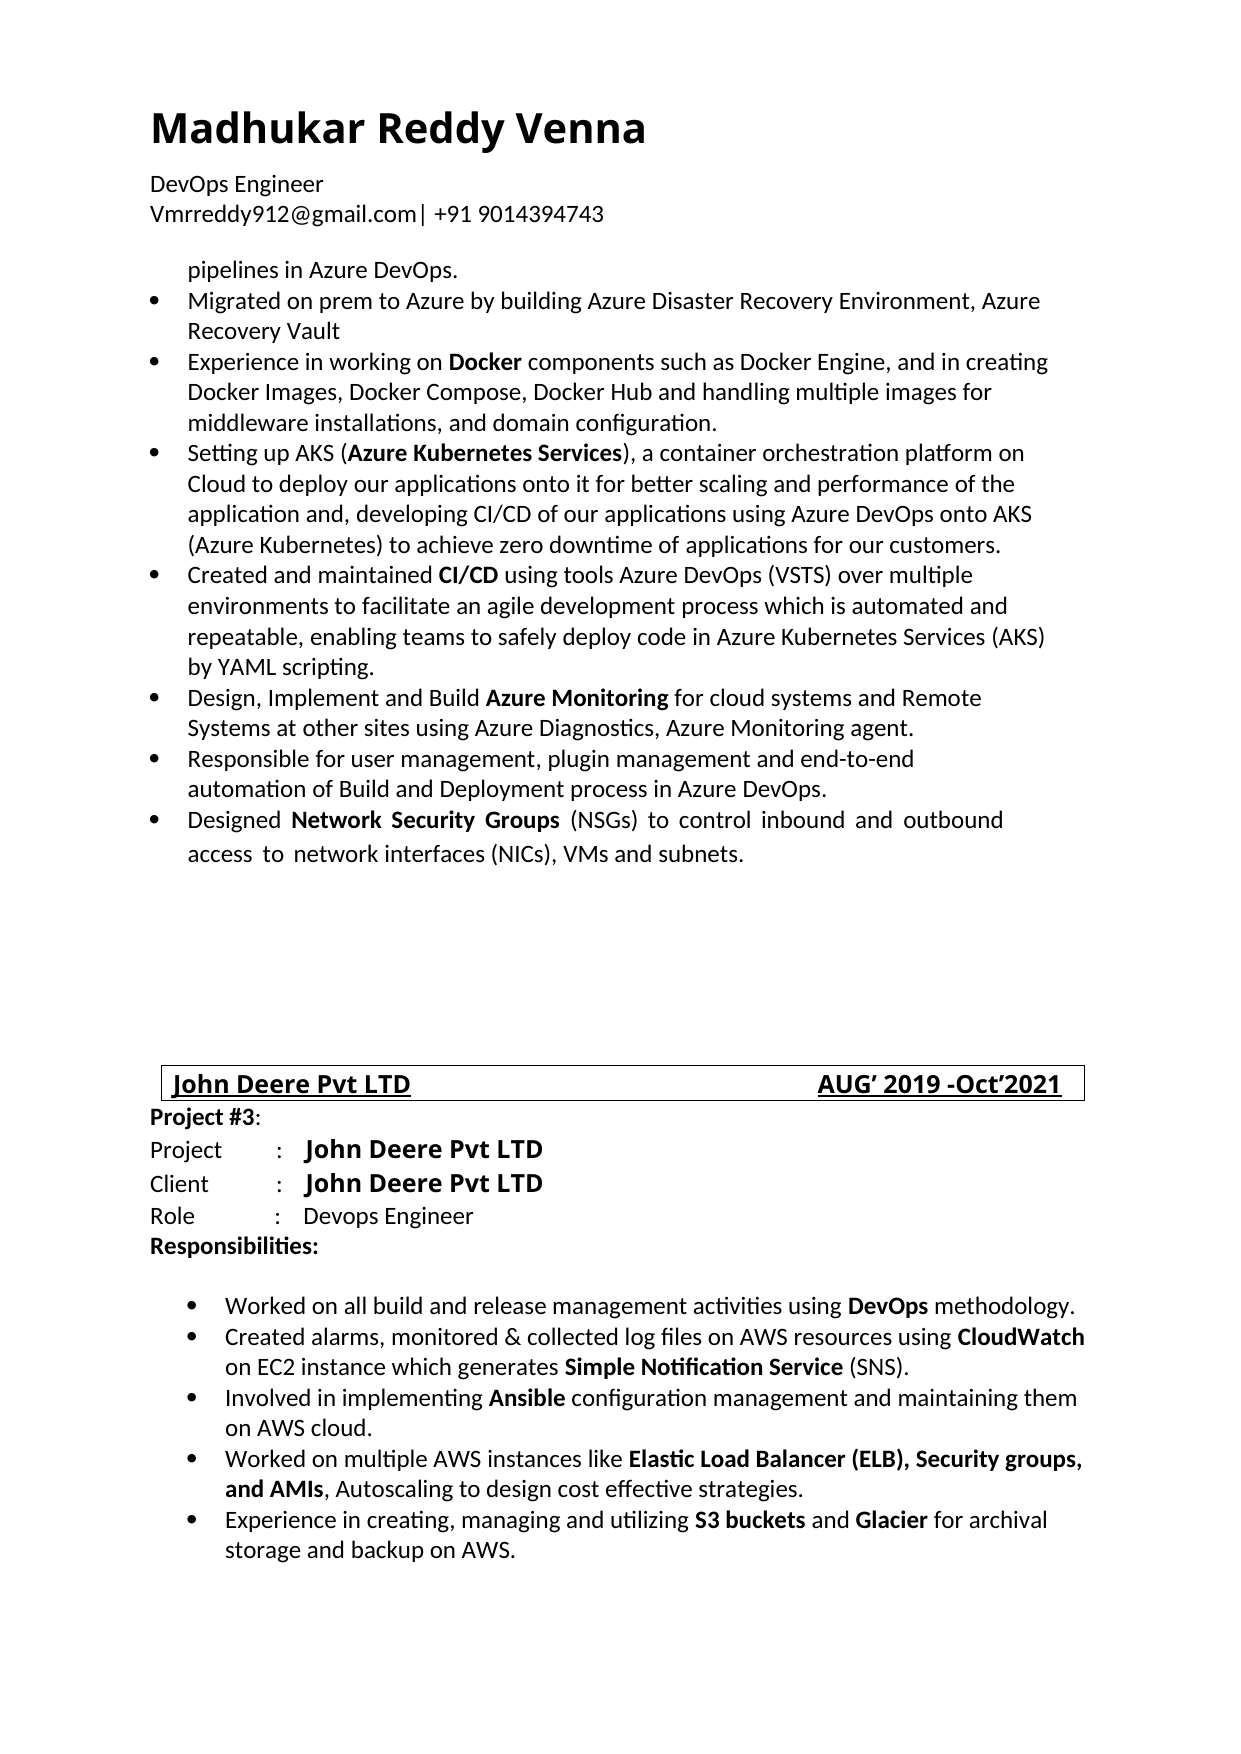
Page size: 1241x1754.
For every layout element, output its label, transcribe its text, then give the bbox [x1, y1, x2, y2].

list Migrated on prem to Azure by building Azure Disaster Recovery Environment, Azure Recovery Vault [150, 285, 1051, 346]
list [150, 254, 978, 285]
text Project : John Deere Pvt LTD [150, 1132, 1090, 1166]
list Experience in working on Docker components such as Docker Engine, and in creating Docker Images, Docker Compose, Docker Hub and handling multiple images for middleware installations, and domain configuration. [150, 346, 1070, 438]
list Experience in creating, managing and utilizing S3 buckets and Glacier for archival storage and backup on AWS. [187, 1504, 1090, 1565]
list Responsible for user management, plugin management and end-to-end automation of Build and Deployment process in Azure DevOps. [150, 743, 1019, 804]
table_header John Deere Pvt LTD AUG’ 2019 -Oct’2021 [162, 1066, 1084, 1100]
list Worked on multiple AWS instances like Elastic Load Balancer (ELB), Security groups, and AMIs, Autoscaling to design cost effective strategies. [187, 1443, 1090, 1504]
text Project #3: [150, 1101, 1090, 1132]
list Setting up AKS (Azure Kubernetes Services), a container orchestration platform on Cloud to deploy our applications onto it for better scaling and performance of the application and, developing CI/CD of our applications using Azure DevOps onto AKS (Azure Kubernetes) to achieve zero downtime of applications for our customers. [150, 438, 1052, 560]
list Created and maintained CI/CD using tools Azure DevOps (VSTS) over multiple environments to facilitate an agile development process which is automated and repeatable, enabling teams to safely deploy code in Azure Kubernetes Services (AKS) by YAML scripting. [150, 560, 1061, 682]
text Client : John Deere Pvt LTD [150, 1166, 1090, 1200]
list Worked on all build and release management activities using DevOps methodology. [187, 1290, 1090, 1321]
list Designed Network Security Groups (NSGs) to control inbound and outbound access to network interfaces (NICs), VMs and subnets. [150, 804, 1061, 868]
text Role : Devops Engineer [150, 1200, 1090, 1231]
list Design, Implement and Build Azure Monitoring for cloud systems and Remote Systems at other sites using Azure Diagnostics, Azure Monitoring agent. [150, 682, 1062, 743]
list Created alarms, monitored & collected log files on AWS resources using CloudWatch on EC2 instance which generates Simple Notification Service (SNS). [187, 1321, 1090, 1382]
text Responsibilities: [150, 1231, 1090, 1261]
list Involved in implementing Ansible configuration management and maintaining them on AWS cloud. [187, 1382, 1090, 1443]
